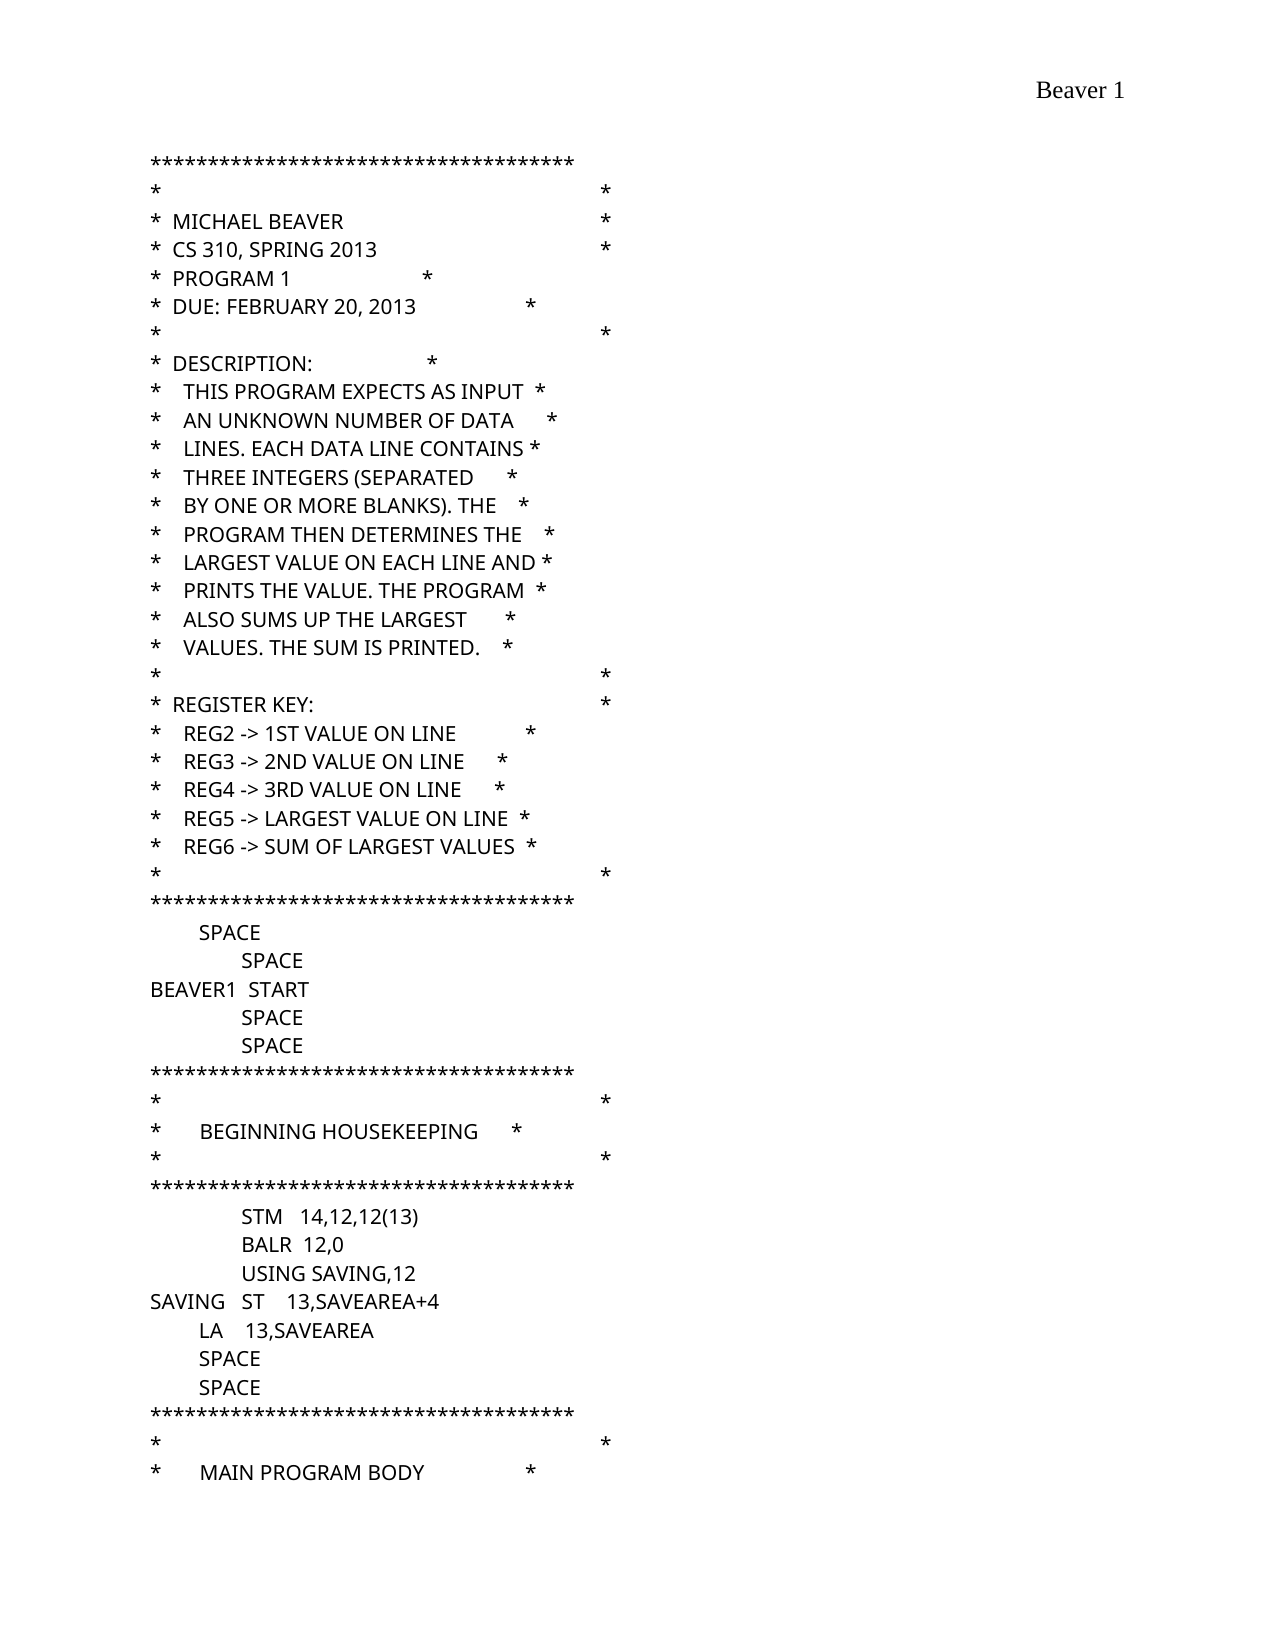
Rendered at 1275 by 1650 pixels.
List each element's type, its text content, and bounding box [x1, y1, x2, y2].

text * DUE: FEBRUARY 20, 2013 * [150, 292, 1125, 321]
text ************************************* [150, 1401, 1125, 1430]
text SPACE [150, 1373, 1125, 1401]
text * BY ONE OR MORE BLANKS). THE * [150, 491, 1125, 520]
text SPACE [150, 1003, 1125, 1032]
text * * [150, 861, 1125, 889]
text * ALSO SUMS UP THE LARGEST * [150, 605, 1125, 633]
text * BEGINNING HOUSEKEEPING * [150, 1117, 1125, 1145]
text * AN UNKNOWN NUMBER OF DATA * [150, 406, 1125, 434]
text * PROGRAM THEN DETERMINES THE * [150, 520, 1125, 548]
text * DESCRIPTION: * [150, 349, 1125, 377]
text STM 14,12,12(13) [150, 1202, 1125, 1231]
text ************************************* [150, 1060, 1125, 1088]
text * * [150, 1430, 1125, 1458]
text * REG3 -> 2ND VALUE ON LINE * [150, 747, 1125, 776]
text ************************************* [150, 150, 1125, 178]
text * REG4 -> 3RD VALUE ON LINE * [150, 776, 1125, 804]
text * MICHAEL BEAVER * [150, 207, 1125, 235]
text USING SAVING,12 [150, 1259, 1125, 1287]
text * THREE INTEGERS (SEPARATED * [150, 463, 1125, 491]
text SPACE [150, 946, 1125, 975]
text SAVING ST 13,SAVEAREA+4 [150, 1287, 1125, 1316]
text * * [150, 1088, 1125, 1117]
text * * [150, 662, 1125, 690]
text * MAIN PROGRAM BODY * [150, 1458, 1125, 1487]
text * THIS PROGRAM EXPECTS AS INPUT * [150, 377, 1125, 406]
text BEAVER1 START [150, 975, 1125, 1003]
text * * [150, 178, 1125, 207]
text ************************************* [150, 1174, 1125, 1202]
text SPACE [150, 918, 1125, 946]
text * REG5 -> LARGEST VALUE ON LINE * [150, 804, 1125, 832]
text * REG6 -> SUM OF LARGEST VALUES * [150, 832, 1125, 861]
text * * [150, 321, 1125, 349]
text * * [150, 1145, 1125, 1174]
text BALR 12,0 [150, 1231, 1125, 1259]
text * PROGRAM 1 * [150, 264, 1125, 292]
text * PRINTS THE VALUE. THE PROGRAM * [150, 577, 1125, 605]
text SPACE [150, 1344, 1125, 1373]
text * VALUES. THE SUM IS PRINTED. * [150, 633, 1125, 662]
text * LINES. EACH DATA LINE CONTAINS * [150, 434, 1125, 463]
text SPACE [150, 1032, 1125, 1060]
text LA 13,SAVEAREA [150, 1316, 1125, 1344]
text * REG2 -> 1ST VALUE ON LINE * [150, 719, 1125, 747]
text * CS 310, SPRING 2013 * [150, 235, 1125, 264]
text * LARGEST VALUE ON EACH LINE AND * [150, 548, 1125, 577]
text * REGISTER KEY: * [150, 690, 1125, 719]
text ************************************* [150, 889, 1125, 918]
